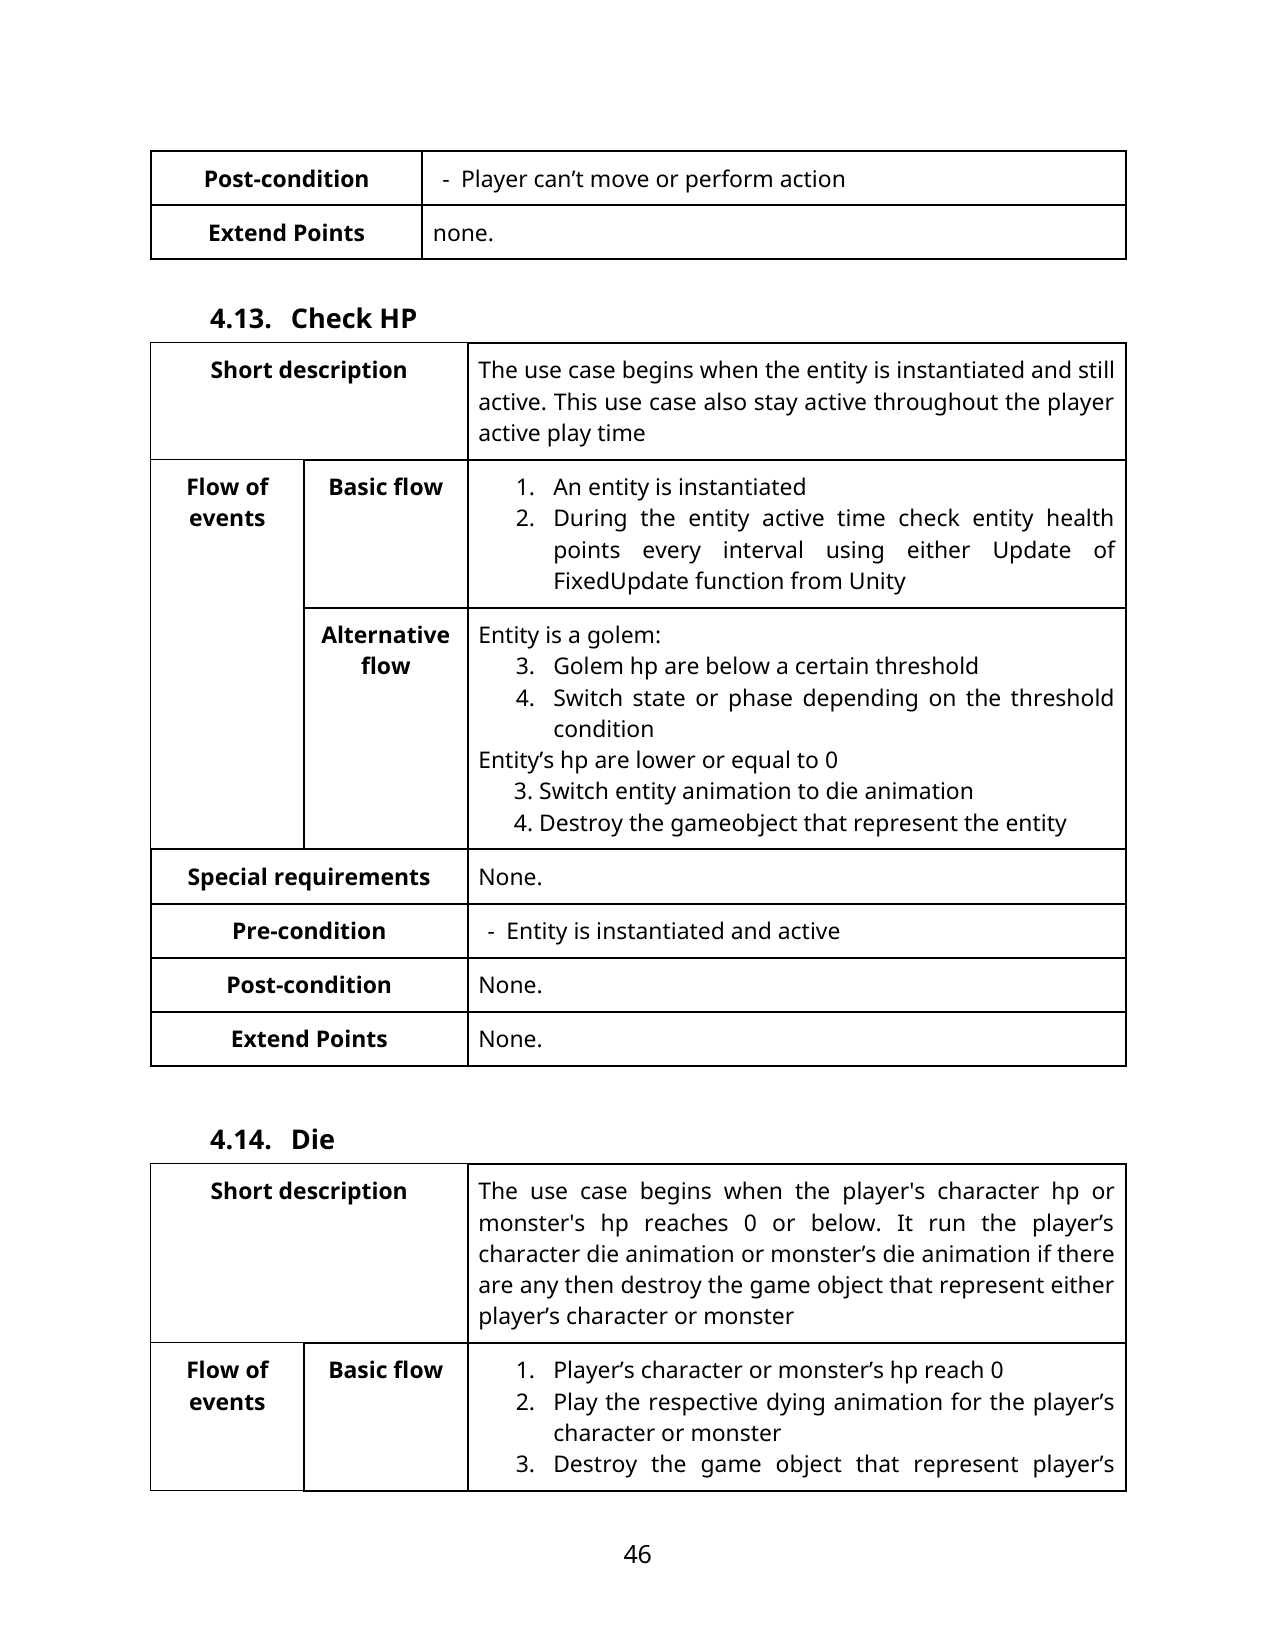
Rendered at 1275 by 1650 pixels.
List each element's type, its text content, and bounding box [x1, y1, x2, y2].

table_cell Basic flow [305, 461, 467, 607]
table_cell Basic flow [305, 1344, 467, 1490]
table_cell Post-condition [152, 959, 467, 1011]
table_cell Pre-condition [152, 905, 467, 957]
table_cell Entity is instantiated and active [469, 905, 1125, 957]
table_cell Special requirements [152, 850, 467, 902]
table_cell Extend Points [152, 1013, 467, 1065]
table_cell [469, 1344, 1125, 1490]
table_cell Post-condition [152, 152, 421, 204]
table_cell None. [469, 850, 1125, 902]
subtitle Check HP [272, 299, 1125, 336]
subtitle Die [272, 1120, 1125, 1157]
table_cell An entity is instantiated During the entity active time check entity health points every interval using either Update of FixedUpdate function from Unity [469, 461, 1125, 607]
table_cell none. [423, 206, 1125, 258]
table_header The use case begins when the entity is instantiated and still active. This use case also stay active throughout the player active play time [469, 344, 1125, 459]
table_cell Player can’t move or perform action [423, 152, 1125, 204]
table_cell Entity is a golem: Golem hp are below a certain threshold Switch state or phase depending on the threshold condition Entity’s hp are lower or equal to 0 3. Switch entity animation to die animation 4. Destroy the gameobject that represent the entity [469, 609, 1125, 848]
table_cell None. [469, 959, 1125, 1011]
table_header Short description [151, 343, 467, 459]
table_cell None. [469, 1013, 1125, 1065]
table_cell Alternative flow [305, 609, 467, 848]
table_header Short description [151, 1164, 467, 1342]
table_cell Extend Points [152, 206, 421, 258]
table_header The use case begins when the player's character hp or monster's hp reaches 0 or below. It run the player’s character die animation or monster’s die animation if there are any then destroy the game object that represent either player’s character or monster [469, 1165, 1125, 1342]
table_cell Flow of events [151, 460, 303, 848]
table_cell Flow of events [151, 1343, 303, 1490]
